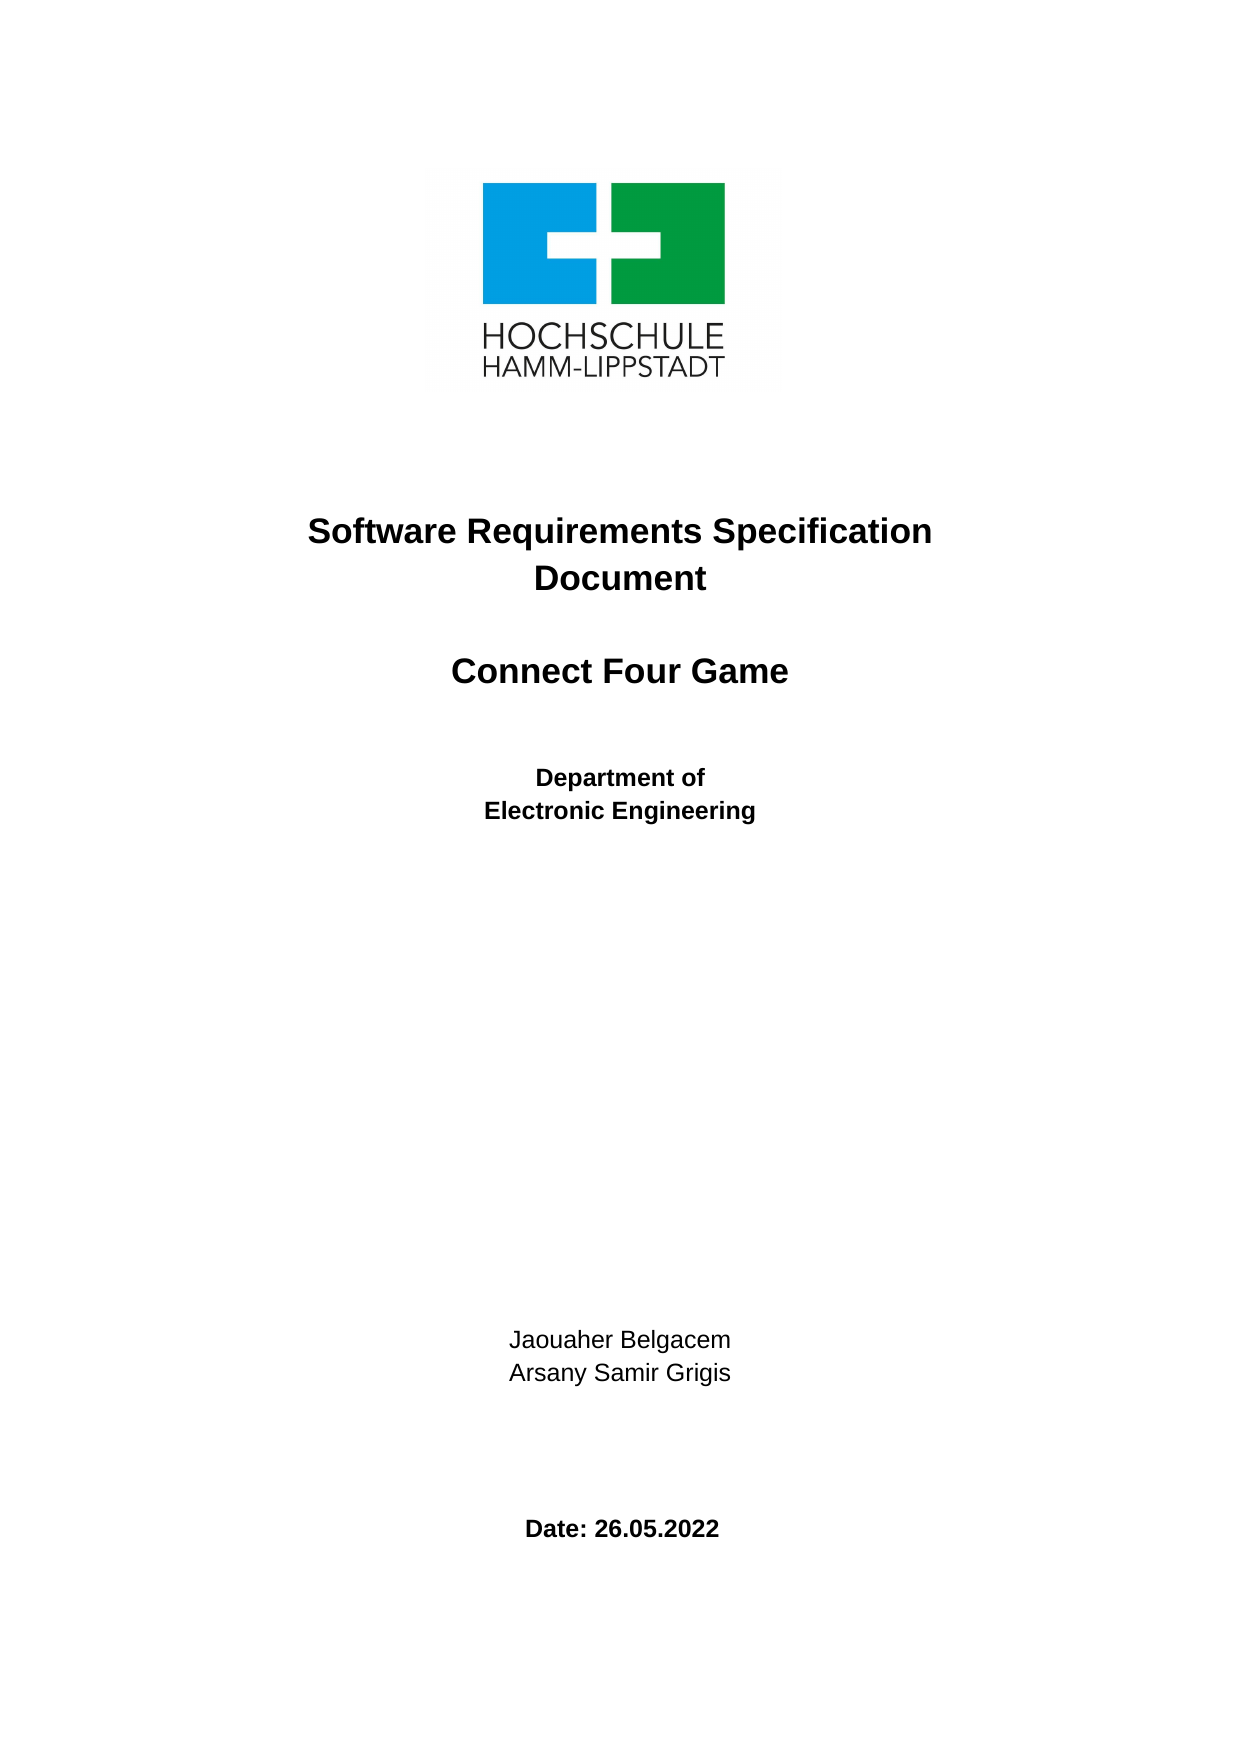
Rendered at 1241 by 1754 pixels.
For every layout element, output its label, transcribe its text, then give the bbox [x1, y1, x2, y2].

text Arsany Samir Grigis [150, 1358, 1090, 1386]
text Date: 26.05.2022 [525, 1514, 1090, 1543]
text Software Requirements Specification [150, 510, 1090, 551]
text Department of [150, 763, 1090, 792]
text Document [150, 557, 1090, 598]
text Connect Four Game [150, 651, 1090, 691]
text Electronic Engineering [150, 796, 1090, 825]
text Jaouaher Belgacem [150, 1325, 1090, 1353]
picture [425, 168, 783, 392]
